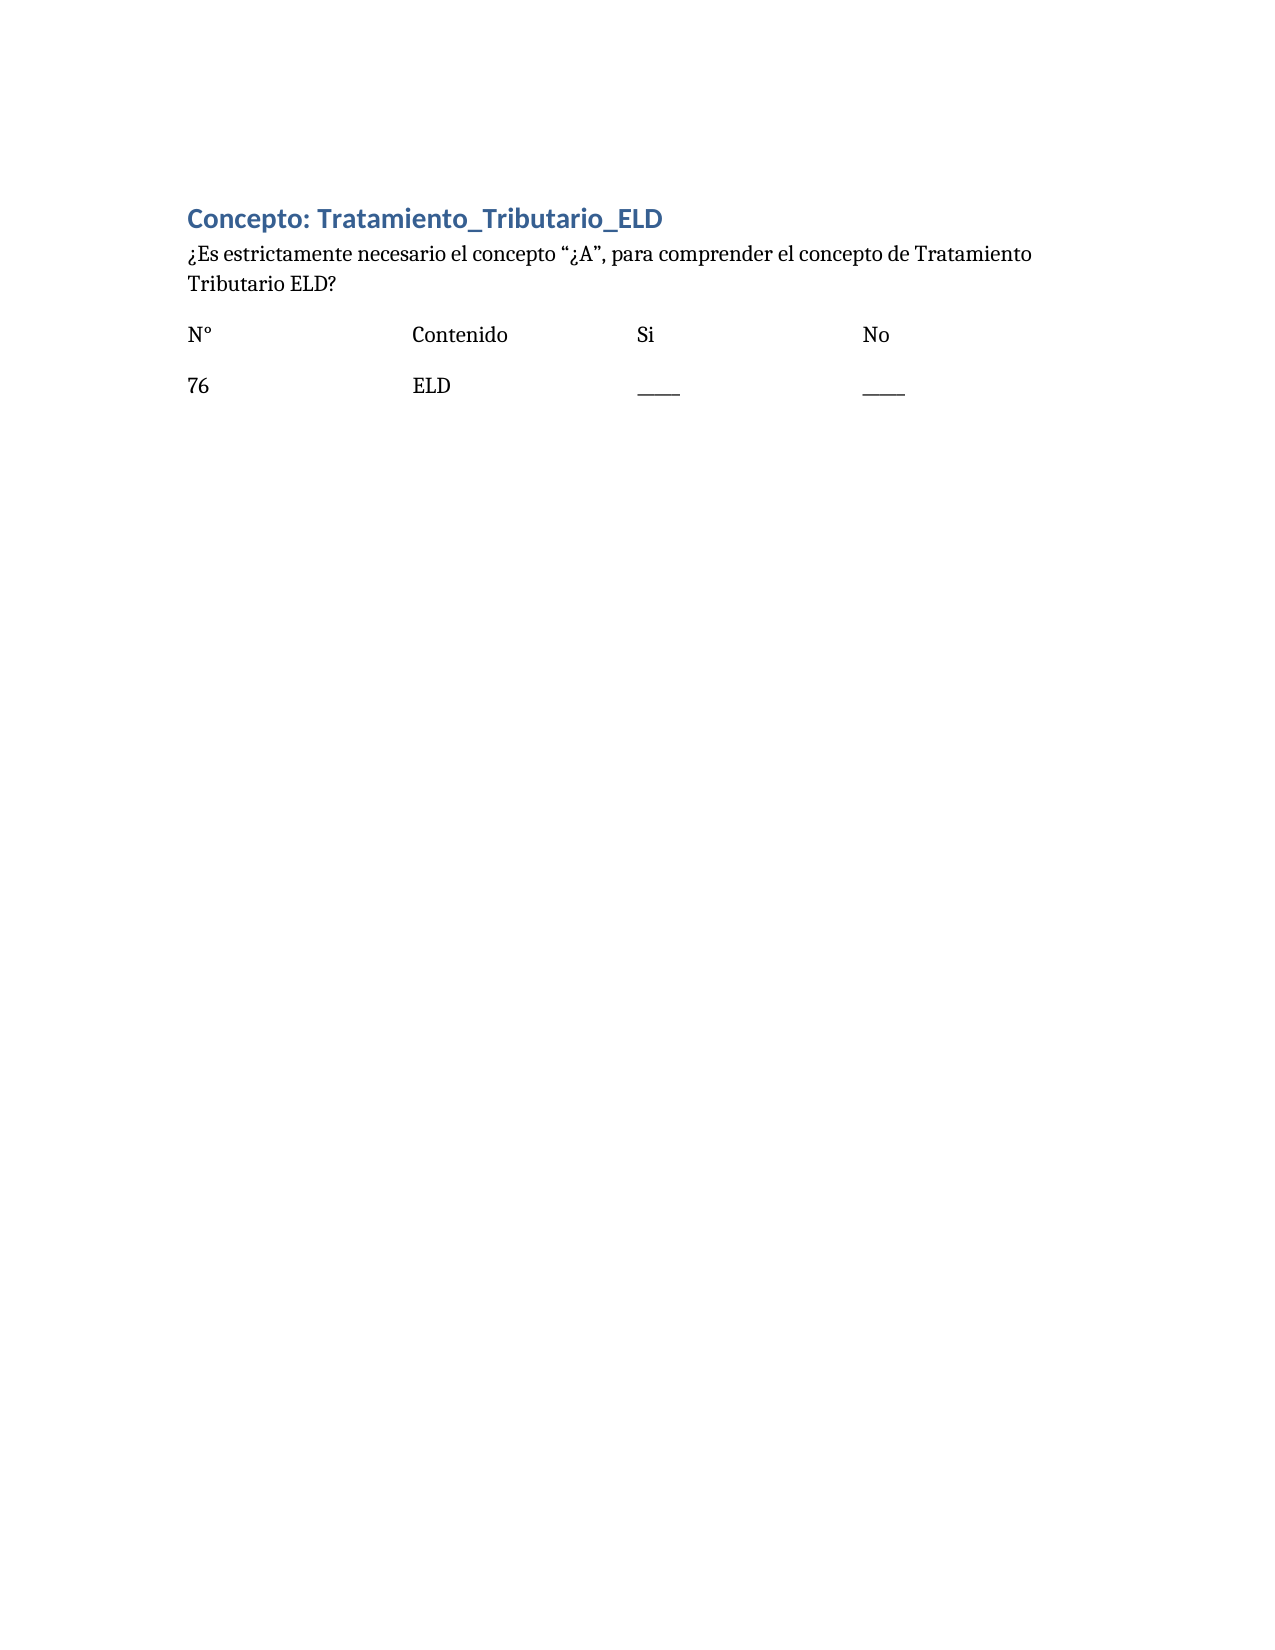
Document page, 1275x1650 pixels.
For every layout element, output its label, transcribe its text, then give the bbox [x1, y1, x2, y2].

subtitle Concepto: Tratamiento_Tributario_ELD [187, 200, 1087, 236]
text ¿Es estrictamente necesario el concepto “¿A”, para comprender el concepto de Tratamiento Tributario ELD? [187, 241, 1087, 297]
table_cell 76 [176, 373, 401, 424]
table_header N° [176, 322, 401, 373]
table_header Si [626, 322, 851, 373]
table_header Contenido [401, 322, 626, 373]
table_cell ELD [401, 373, 626, 424]
table_header No [851, 322, 1076, 373]
table_cell _____ [851, 373, 1076, 424]
table_cell _____ [626, 373, 851, 424]
